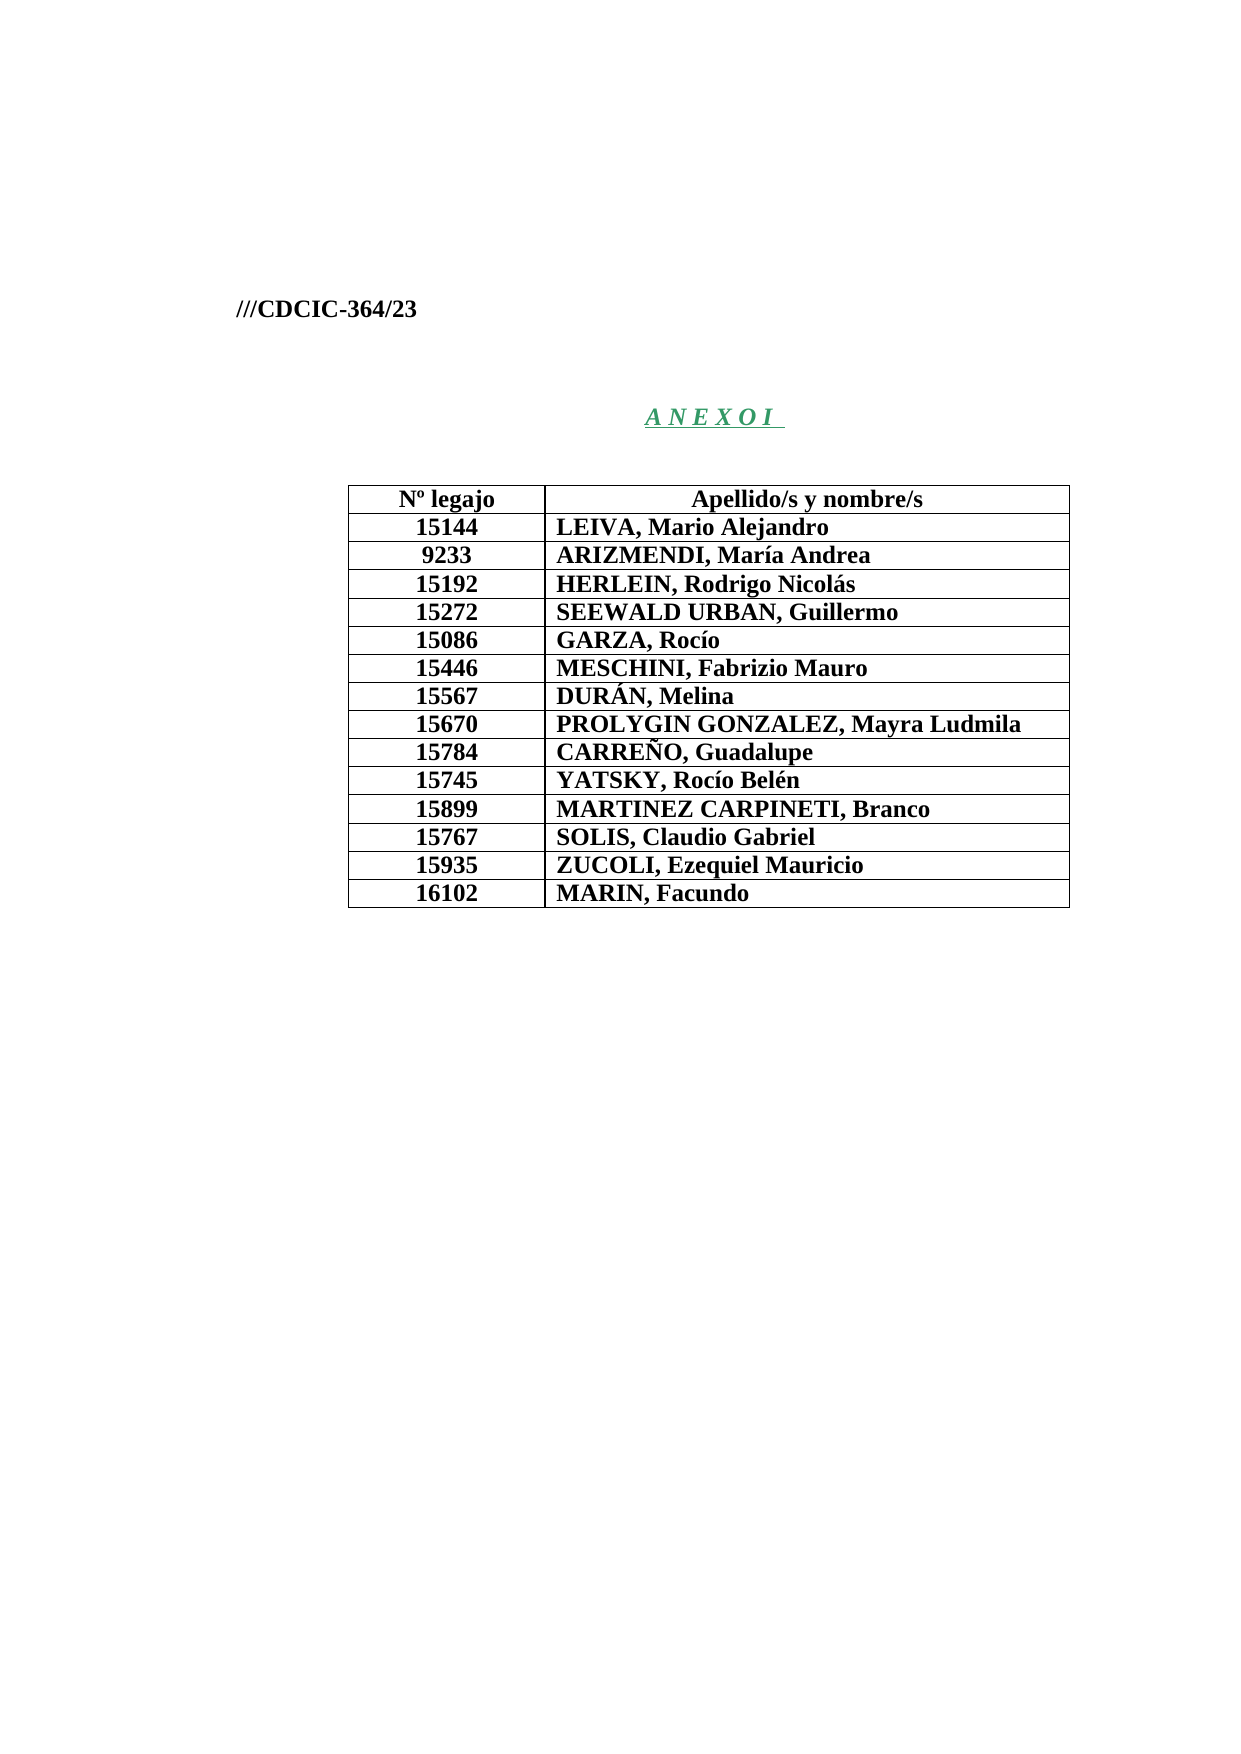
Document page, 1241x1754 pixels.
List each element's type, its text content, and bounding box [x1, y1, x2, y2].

table_cell 15446 [349, 655, 544, 682]
table_cell 15935 [349, 852, 544, 879]
table_cell 15745 [349, 767, 544, 794]
text A N E X O I [236, 404, 1181, 431]
table_cell MARIN, Facundo [546, 880, 1069, 907]
table_cell ZUCOLI, Ezequiel Mauricio [546, 852, 1069, 879]
table_cell 15899 [349, 795, 544, 822]
table_header Apellido/s y nombre/s [546, 486, 1069, 513]
table_cell CARREÑO, Guadalupe [546, 739, 1069, 766]
table_cell 15767 [349, 824, 544, 851]
table_cell 15192 [349, 570, 544, 597]
table_cell HERLEIN, Rodrigo Nicolás [546, 570, 1069, 597]
table_cell ARIZMENDI, María Andrea [546, 542, 1069, 569]
table_cell MESCHINI, Fabrizio Mauro [546, 655, 1069, 682]
table_cell DURÁN, Melina [546, 683, 1069, 710]
table_cell PROLYGIN GONZALEZ, Mayra Ludmila [546, 711, 1069, 738]
table_cell 16102 [349, 880, 544, 907]
table_cell GARZA, Rocío [546, 627, 1069, 654]
table_cell LEIVA, Mario Alejandro [546, 514, 1069, 541]
table_cell 9233 [349, 542, 544, 569]
table_cell 15784 [349, 739, 544, 766]
table_cell YATSKY, Rocío Belén [546, 767, 1069, 794]
text ///CDCIC-364/23 [236, 295, 1181, 322]
table_cell MARTINEZ CARPINETI, Branco [546, 795, 1069, 822]
table_cell SOLIS, Claudio Gabriel [546, 824, 1069, 851]
table_cell 15567 [349, 683, 544, 710]
table_header Nº legajo [349, 486, 544, 513]
table_cell 15272 [349, 599, 544, 626]
table_cell 15144 [349, 514, 544, 541]
table_cell 15086 [349, 627, 544, 654]
table_cell 15670 [349, 711, 544, 738]
table_cell SEEWALD URBAN, Guillermo [546, 599, 1069, 626]
